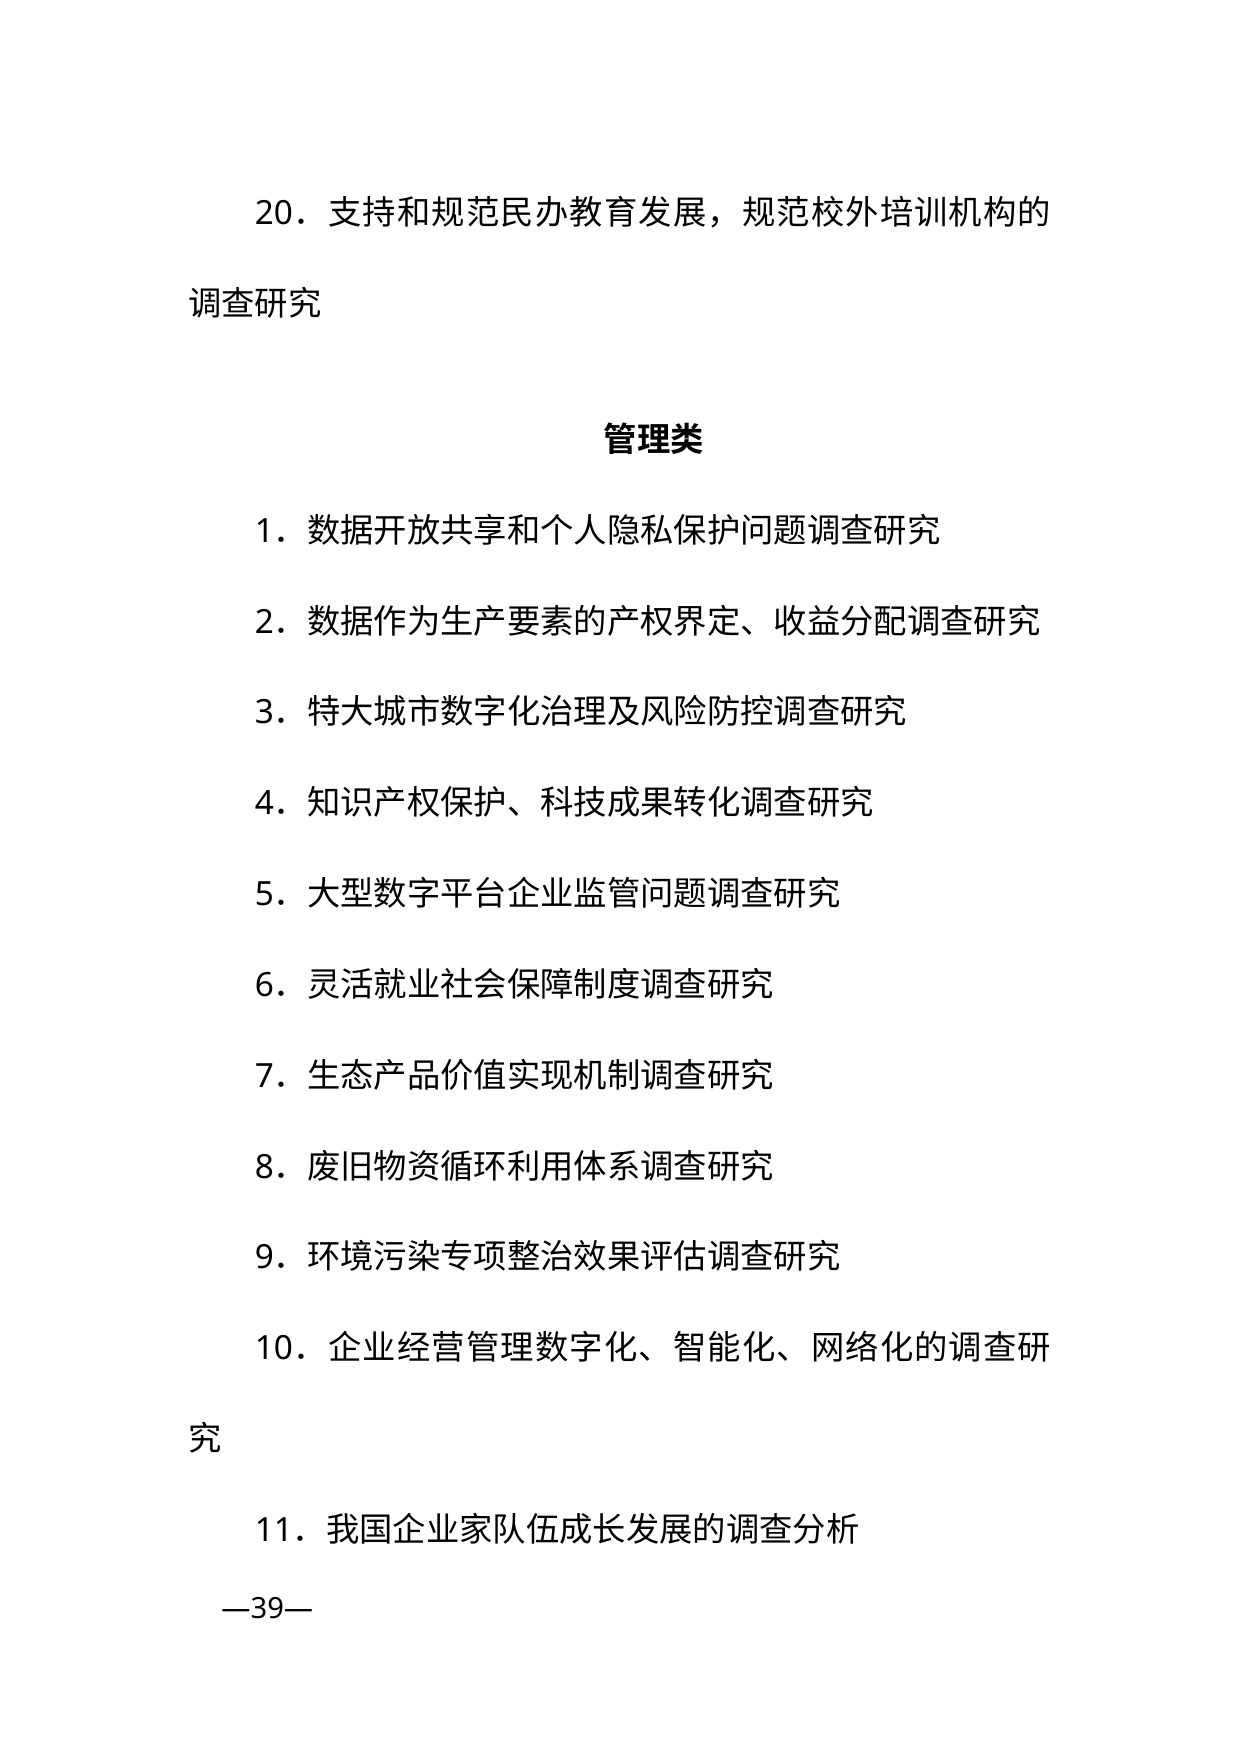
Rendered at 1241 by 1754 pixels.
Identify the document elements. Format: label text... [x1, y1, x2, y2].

text 2．数据作为生产要素的产权界定、收益分配调查研究 [188, 573, 1052, 664]
text 7．生态产品价值实现机制调查研究 [188, 1027, 1052, 1118]
text 3．特大城市数字化治理及风险防控调查研究 [188, 664, 1052, 755]
text 9．环境污染专项整治效果评估调查研究 [188, 1209, 1052, 1300]
text 20．支持和规范民办教育发展，规范校外培训机构的调查研究 [188, 164, 1052, 346]
text 6．灵活就业社会保障制度调查研究 [188, 937, 1052, 1027]
text 11．我国企业家队伍成长发展的调查分析 [188, 1482, 1052, 1572]
text 管理类 [188, 392, 1052, 482]
text 8．废旧物资循环利用体系调查研究 [188, 1118, 1052, 1209]
text 4．知识产权保护、科技成果转化调查研究 [188, 755, 1052, 846]
text 1．数据开放共享和个人隐私保护问题调查研究 [188, 482, 1052, 573]
text 5．大型数字平台企业监管问题调查研究 [188, 846, 1052, 937]
text 10．企业经营管理数字化、智能化、网络化的调查研究 [188, 1300, 1052, 1482]
